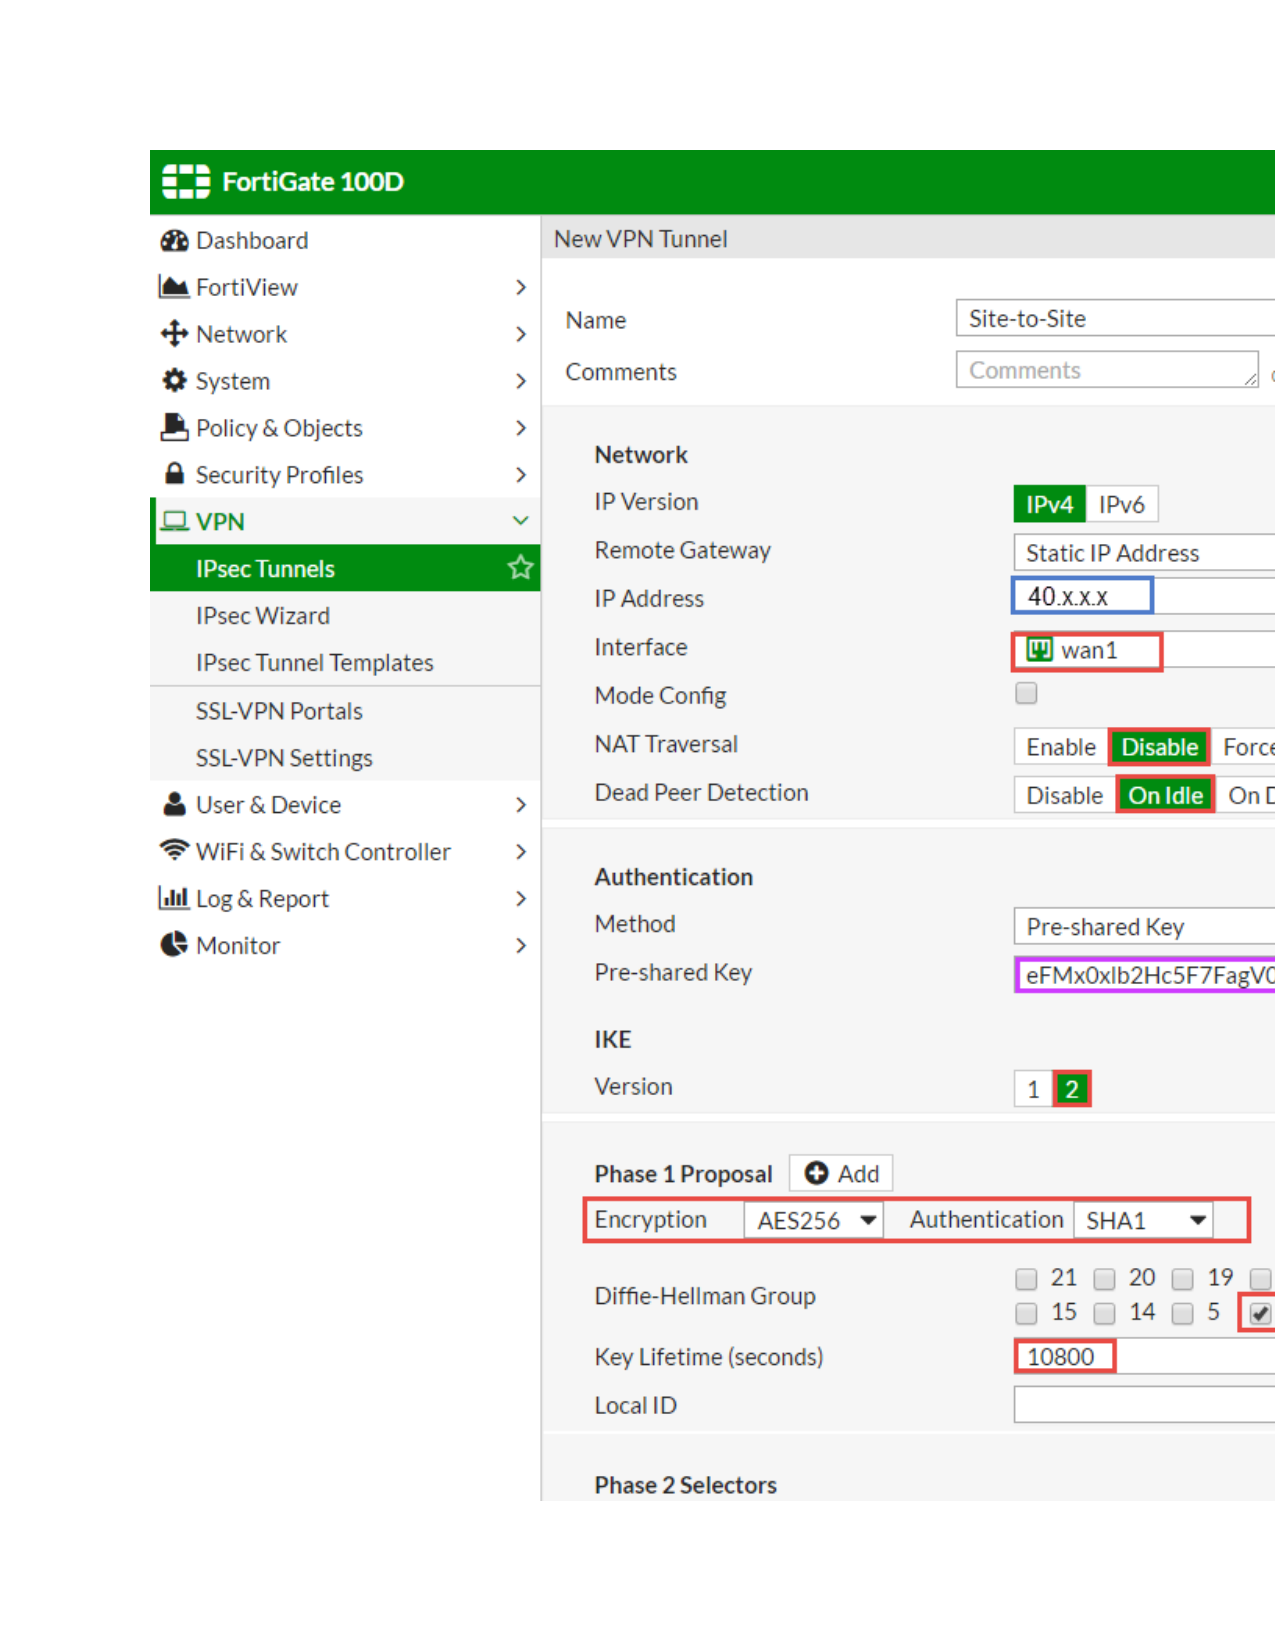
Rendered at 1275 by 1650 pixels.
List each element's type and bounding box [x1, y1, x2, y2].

picture [150, 150, 1275, 1501]
